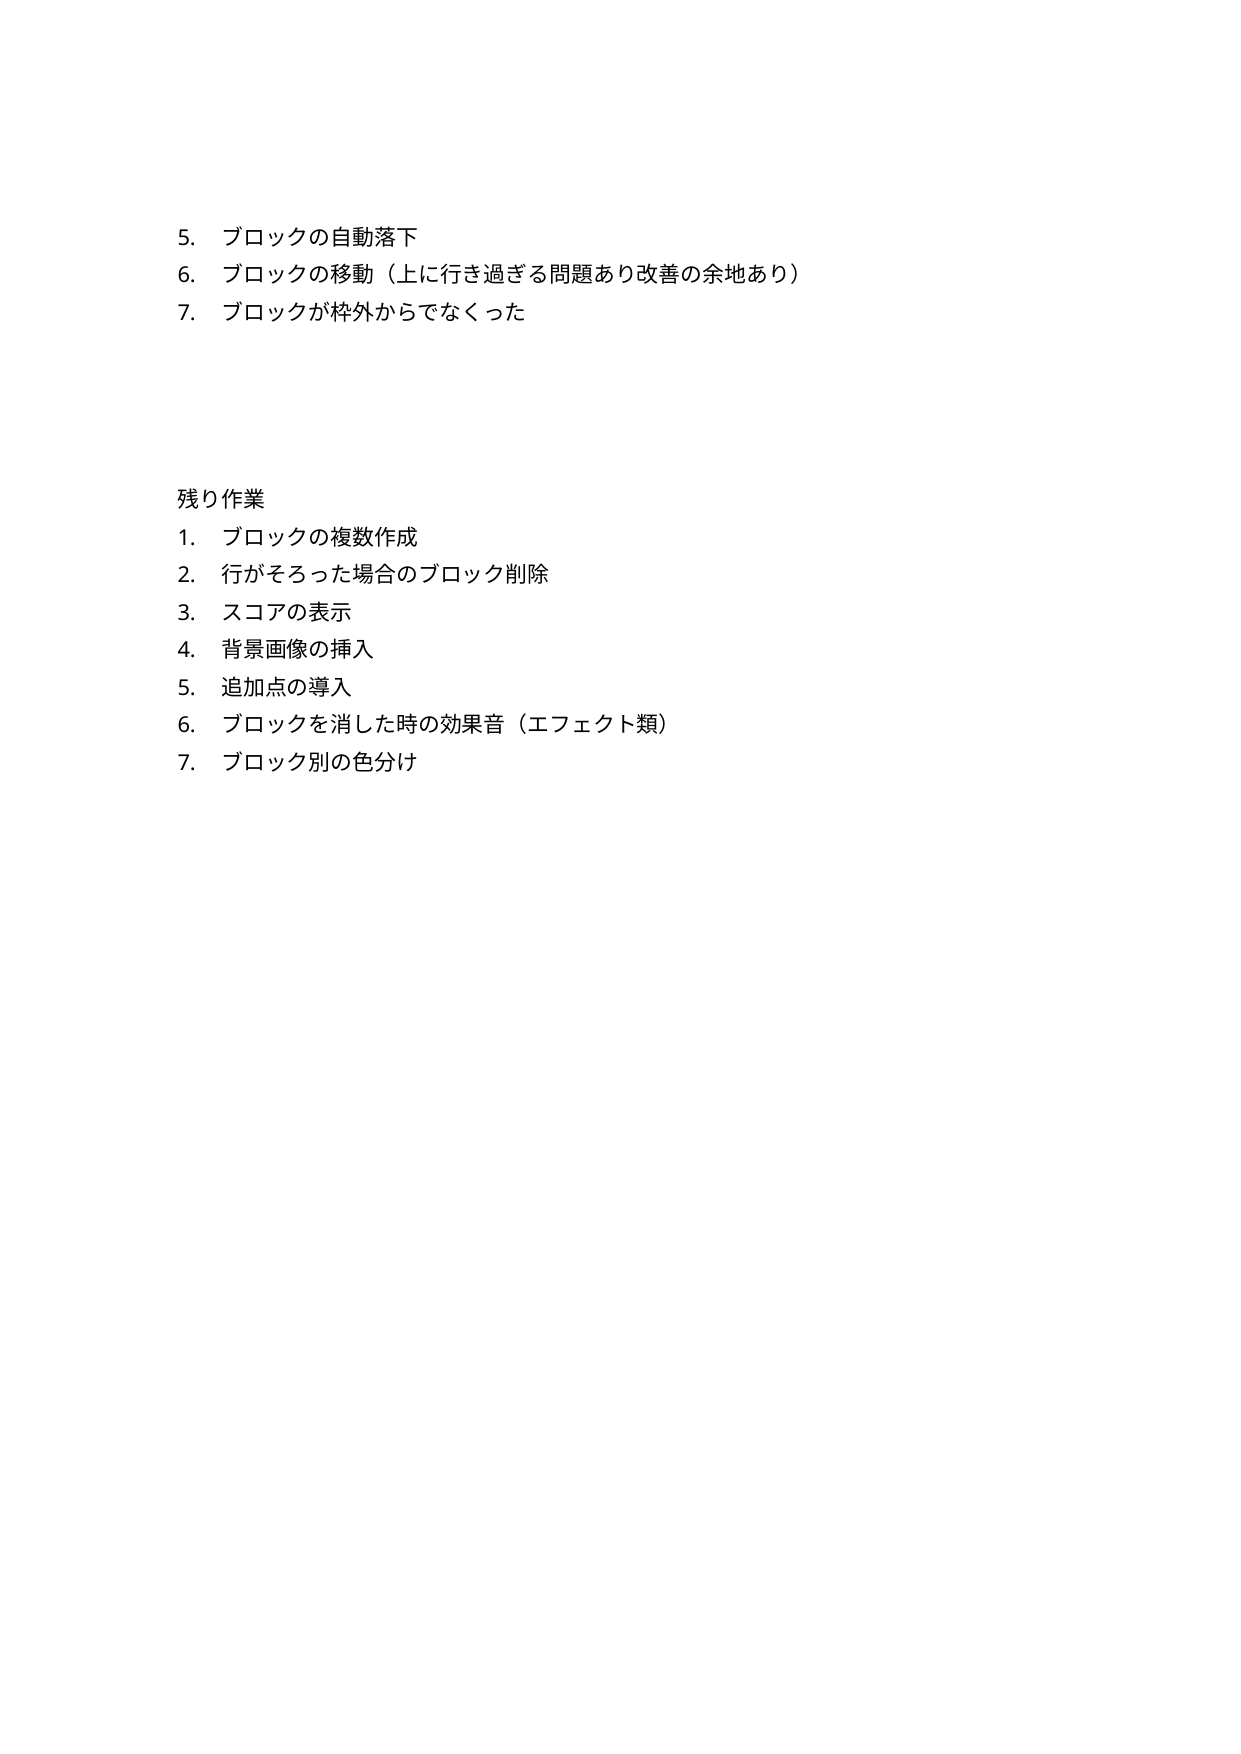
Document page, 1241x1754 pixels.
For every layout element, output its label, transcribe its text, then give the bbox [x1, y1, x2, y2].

list ブロックの自動落下 [177, 217, 1063, 254]
list ブロックの移動（上に行き過ぎる問題あり改善の余地あり） [177, 254, 1063, 292]
text 残り作業 [177, 479, 1063, 517]
list ブロック別の色分け [177, 742, 1063, 779]
list ブロックを消した時の効果音（エフェクト類） [177, 704, 1063, 742]
list ブロックの複数作成 [177, 517, 1063, 554]
list スコアの表示 [177, 592, 1063, 629]
list 背景画像の挿入 [177, 629, 1063, 667]
list 追加点の導入 [177, 667, 1063, 704]
list ブロックが枠外からでなくった [177, 292, 1063, 329]
list 行がそろった場合のブロック削除 [177, 554, 1063, 592]
